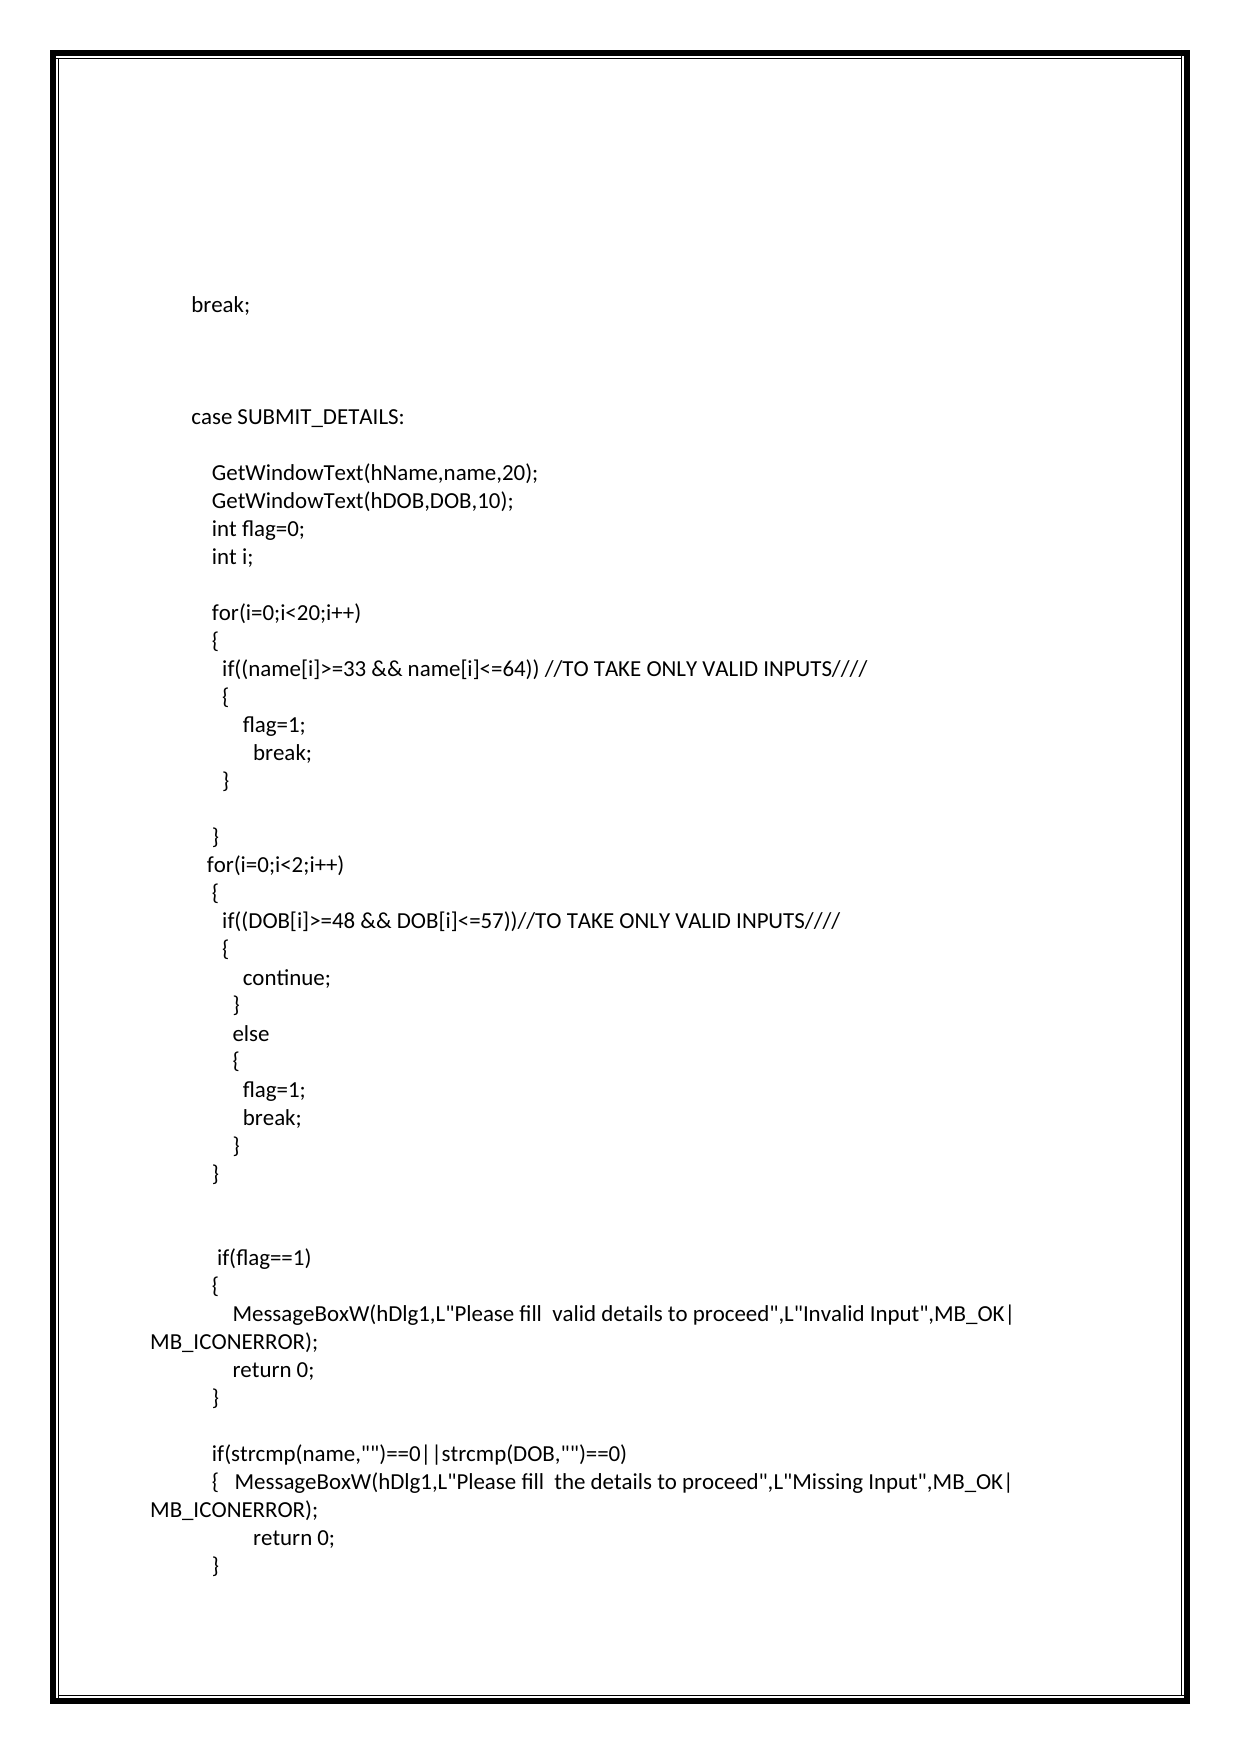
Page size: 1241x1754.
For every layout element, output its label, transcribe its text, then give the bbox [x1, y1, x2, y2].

text } [150, 1551, 1090, 1579]
text int i; [150, 542, 1090, 570]
text if(strcmp(name,"")==0||strcmp(DOB,"")==0) [150, 1439, 1090, 1467]
text break; [150, 290, 1090, 318]
text GetWindowText(hDOB,DOB,10); [150, 486, 1090, 514]
text { [150, 934, 1090, 963]
text for(i=0;i<2;i++) [150, 851, 1090, 878]
text { MessageBoxW(hDlg1,L"Please fill the details to proceed",L"Missing Input",MB_OK|MB_ICONERROR); [150, 1467, 1090, 1523]
text continue; [150, 963, 1090, 991]
text { [150, 878, 1090, 907]
text int flag=0; [150, 514, 1090, 542]
text { [150, 626, 1090, 654]
text MessageBoxW(hDlg1,L"Please fill valid details to proceed",L"Invalid Input",MB_OK|MB_ICONERROR); [150, 1299, 1090, 1355]
text { [150, 1271, 1090, 1299]
text if((name[i]>=33 && name[i]<=64)) //TO TAKE ONLY VALID INPUTS//// [150, 654, 1090, 682]
text break; [150, 738, 1090, 766]
text break; [150, 1103, 1090, 1131]
text for(i=0;i<20;i++) [150, 598, 1090, 626]
text else [150, 1019, 1090, 1047]
text return 0; [150, 1355, 1090, 1383]
text return 0; [150, 1523, 1090, 1551]
text } [150, 1159, 1090, 1187]
text if((DOB[i]>=48 && DOB[i]<=57))//TO TAKE ONLY VALID INPUTS//// [150, 907, 1090, 934]
text } [150, 766, 1090, 794]
text GetWindowText(hName,name,20); [150, 458, 1090, 486]
text } [150, 1131, 1090, 1159]
text case SUBMIT_DETAILS: [150, 402, 1090, 430]
text if(flag==1) [150, 1243, 1090, 1271]
text flag=1; [150, 1075, 1090, 1103]
text { [150, 682, 1090, 710]
text } [150, 822, 1090, 851]
text } [150, 1383, 1090, 1411]
text } [150, 991, 1090, 1019]
text flag=1; [150, 710, 1090, 738]
text { [150, 1047, 1090, 1075]
